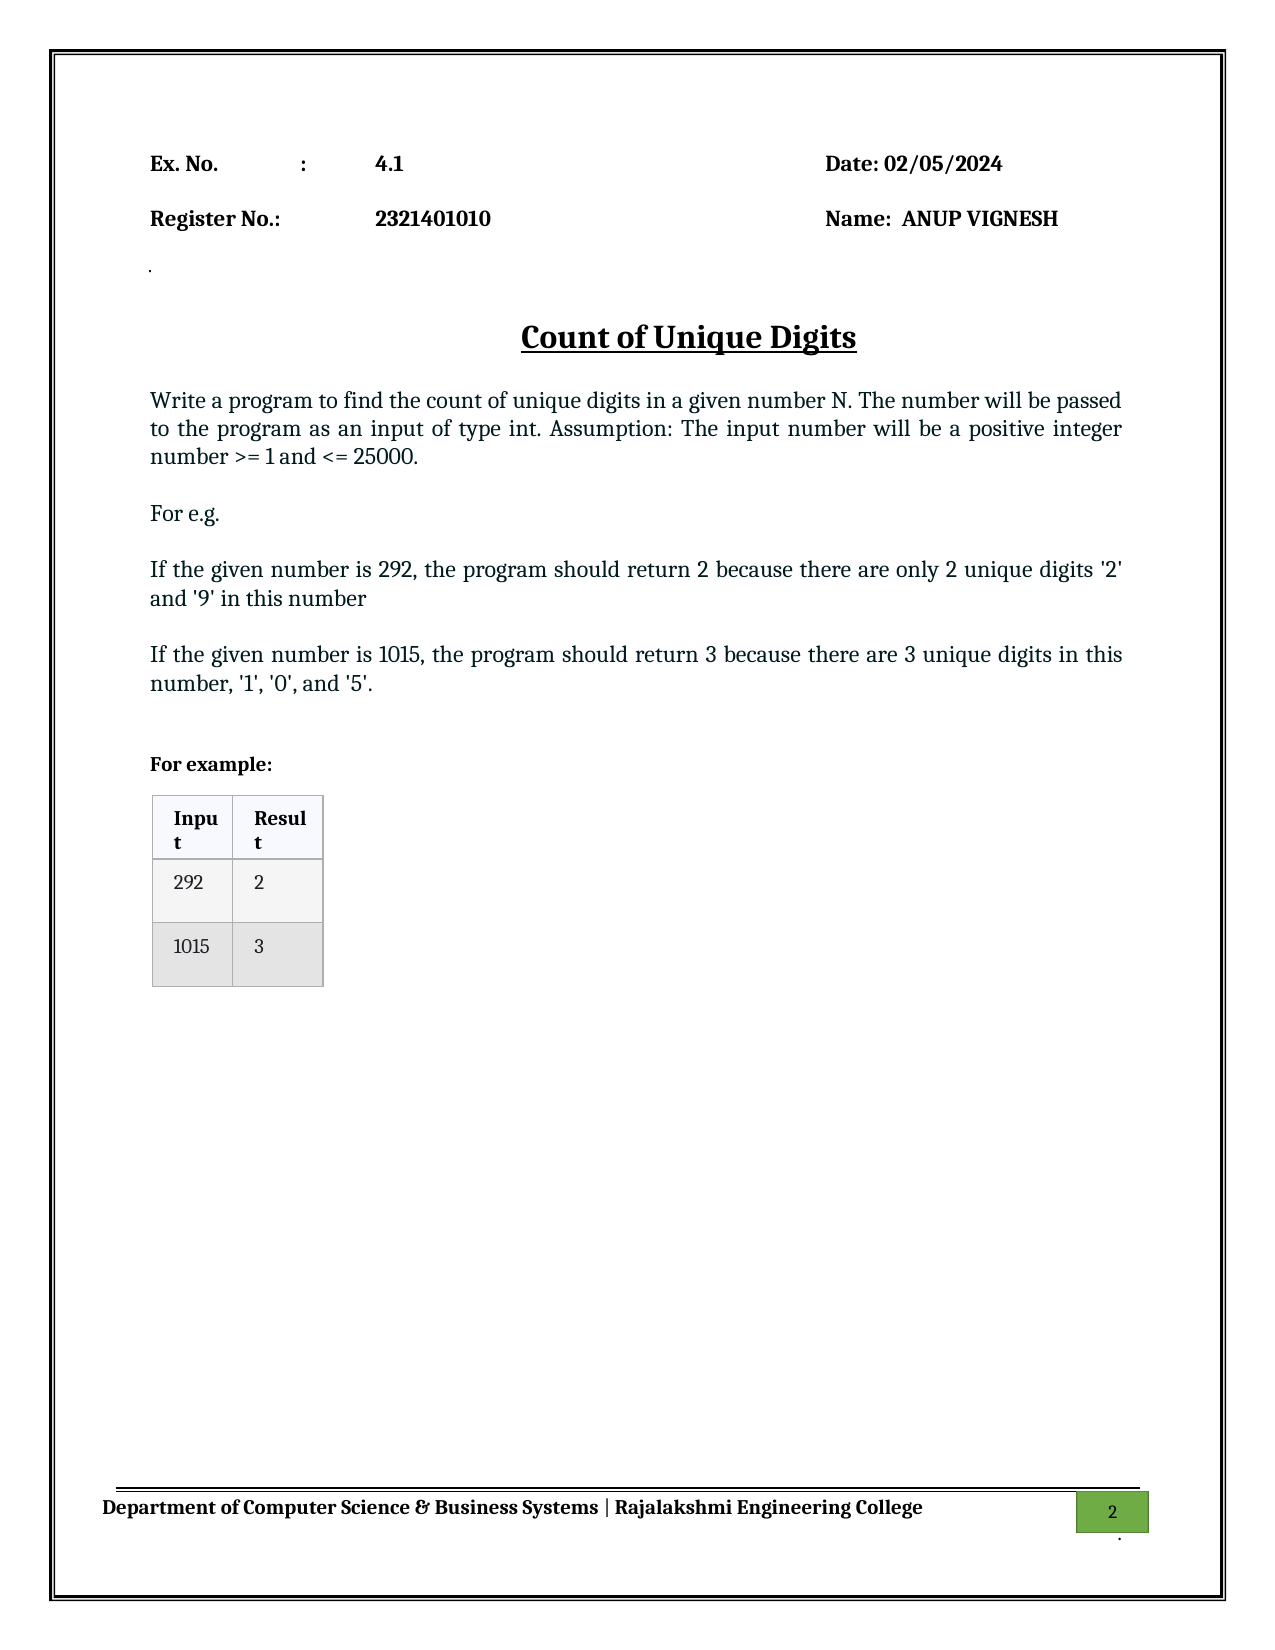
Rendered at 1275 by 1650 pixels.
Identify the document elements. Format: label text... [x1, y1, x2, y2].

text Register No.: 2321401010 Name: ANUP VIGNESH [150, 206, 1202, 232]
text If the given number is 1015, the program should return 3 because there are 3 unique digits in this number, '1', '0', and '5'. [150, 641, 1124, 697]
text If the given number is 292, the program should return 2 because there are only 2 unique digits '2' and '9' in this number [150, 556, 1125, 612]
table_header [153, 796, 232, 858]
subtitle Count of Unique Digits [171, 319, 1104, 357]
text For e.g. [150, 500, 1202, 527]
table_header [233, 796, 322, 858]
text Write a program to find the count of unique digits in a given number N. The number will be passed to the program as an input of type int. Assumption: The input number will be a positive integer number >= 1 and <= 25000. [150, 387, 1125, 471]
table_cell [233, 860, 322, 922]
text Ex. No. : 4.1 Date: 02/05/2024 [150, 151, 1202, 177]
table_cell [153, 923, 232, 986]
text For example: [150, 752, 1202, 776]
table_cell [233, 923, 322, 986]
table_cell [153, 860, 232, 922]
